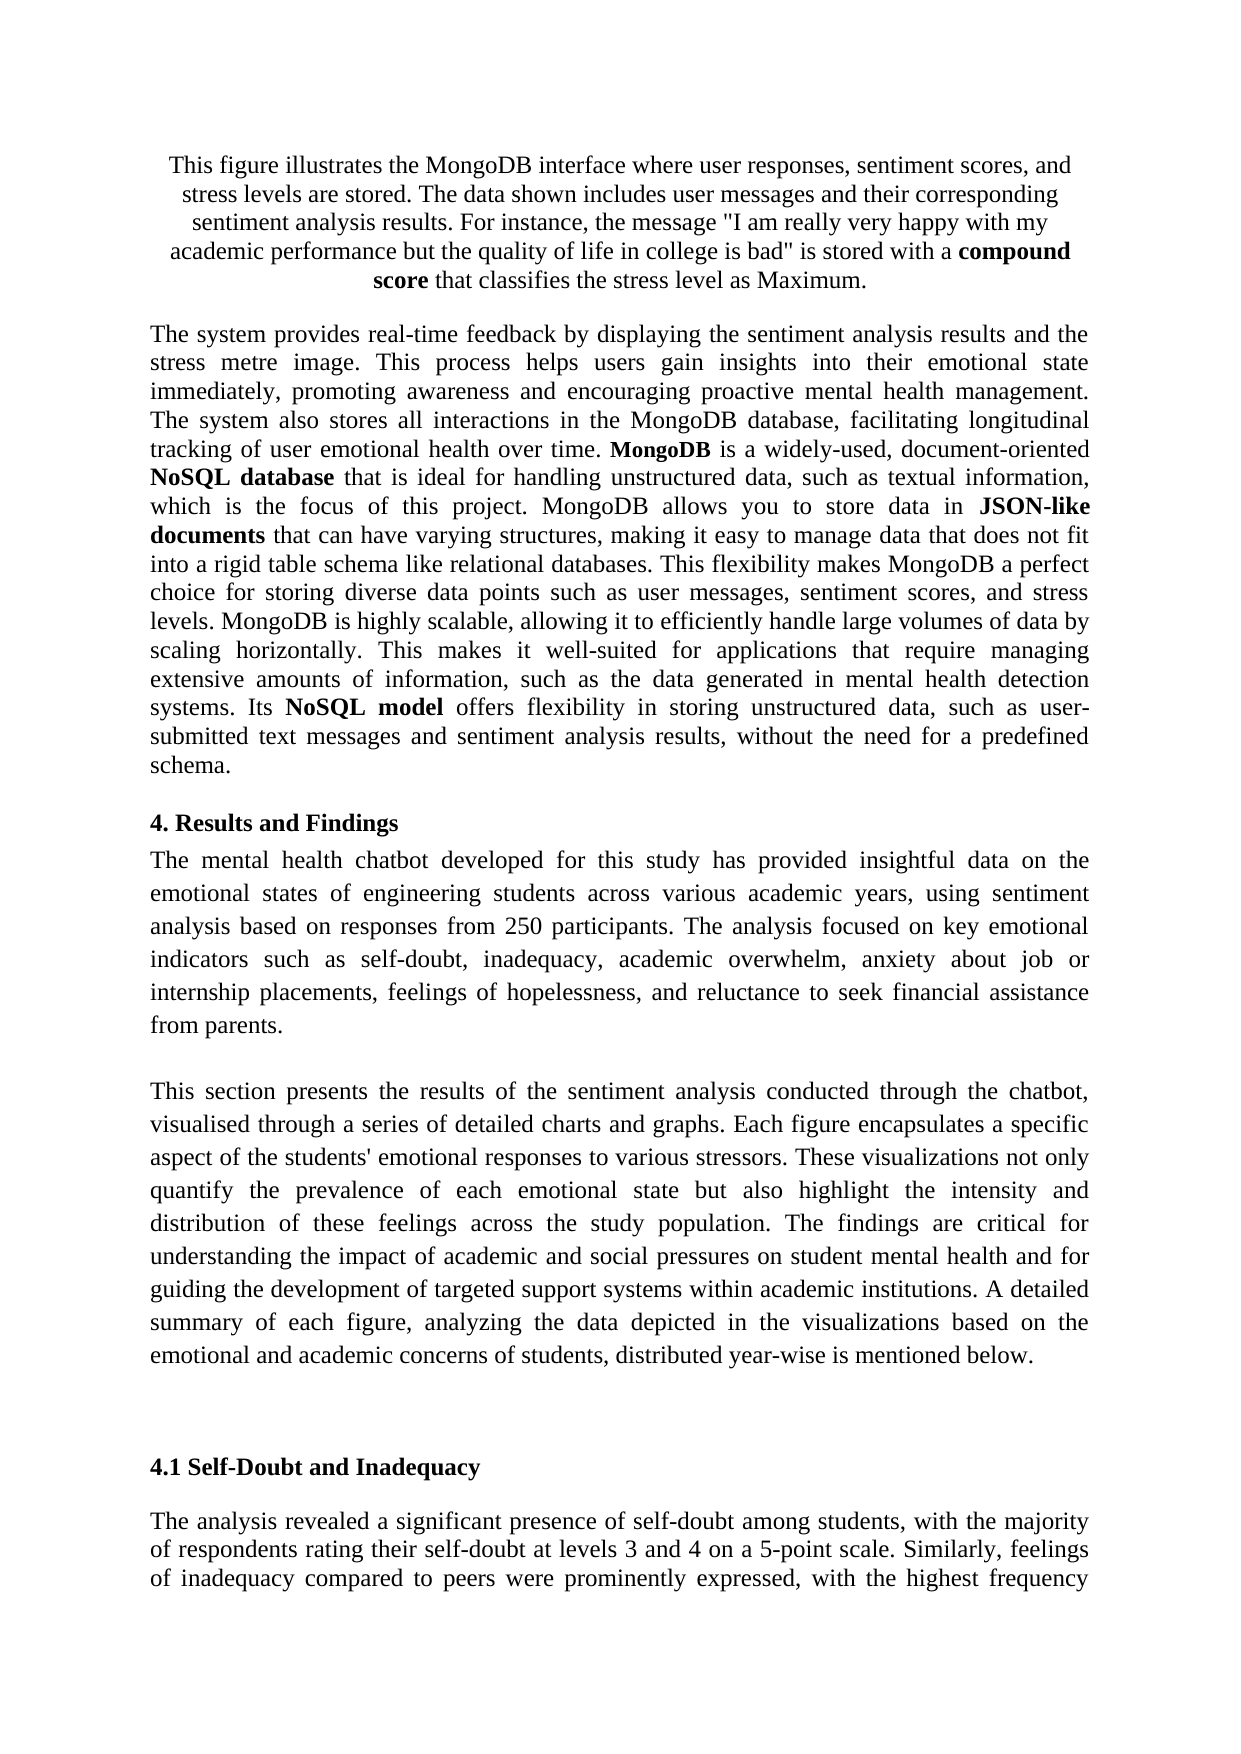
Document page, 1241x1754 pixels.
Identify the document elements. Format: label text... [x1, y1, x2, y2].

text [150, 1506, 1090, 1592]
text 4.1 Self-Doubt and Inadequacy [150, 1452, 1090, 1481]
text This section presents the results of the sentiment analysis conducted through the chatbot, visualised through a series of detailed charts and graphs. Each figure encapsulates a specific aspect of the students' emotional responses to various stressors. These visualizations not only quantify the prevalence of each emotional state but also highlight the intensity and distribution of these feelings across the study population. The findings are critical for understanding the impact of academic and social pressures on student mental health and for guiding the development of targeted support systems within academic institutions. A detailed summary of each figure, analyzing the data depicted in the visualizations based on the emotional and academic concerns of students, distributed year-wise is mentioned below. [150, 1076, 1090, 1369]
text This figure illustrates the MongoDB interface where user responses, sentiment scores, and stress levels are stored. The data shown includes user messages and their corresponding sentiment analysis results. For instance, the message "I am really very happy with my academic performance but the quality of life in college is bad" is stored with a compound score that classifies the stress level as Maximum. [150, 150, 1090, 294]
text The system provides real-time feedback by displaying the sentiment analysis results and the stress metre image. This process helps users gain insights into their emotional state immediately, promoting awareness and encouraging proactive mental health management. The system also stores all interactions in the MongoDB database, facilitating longitudinal tracking of user emotional health over time. MongoDB is a widely-used, document-oriented NoSQL database that is ideal for handling unstructured data, such as textual information, which is the focus of this project. MongoDB allows you to store data in JSON-like documents that can have varying structures, making it easy to manage data that does not fit into a rigid table schema like relational databases. This flexibility makes MongoDB a perfect choice for storing diverse data points such as user messages, sentiment scores, and stress levels. MongoDB is highly scalable, allowing it to efficiently handle large volumes of data by scaling horizontally. This makes it well-suited for applications that require managing extensive amounts of information, such as the data generated in mental health detection systems. Its NoSQL model offers flexibility in storing unstructured data, such as user-submitted text messages and sentiment analysis results, without the need for a predefined schema. [150, 319, 1090, 779]
subtitle 4. Results and Findings [150, 808, 1090, 837]
text The mental health chatbot developed for this study has provided insightful data on the emotional states of engineering students across various academic years, using sentiment analysis based on responses from 250 participants. The analysis focused on key emotional indicators such as self-doubt, inadequacy, academic overwhelm, anxiety about job or internship placements, feelings of hopelessness, and reluctance to seek financial assistance from parents. [150, 845, 1090, 1039]
